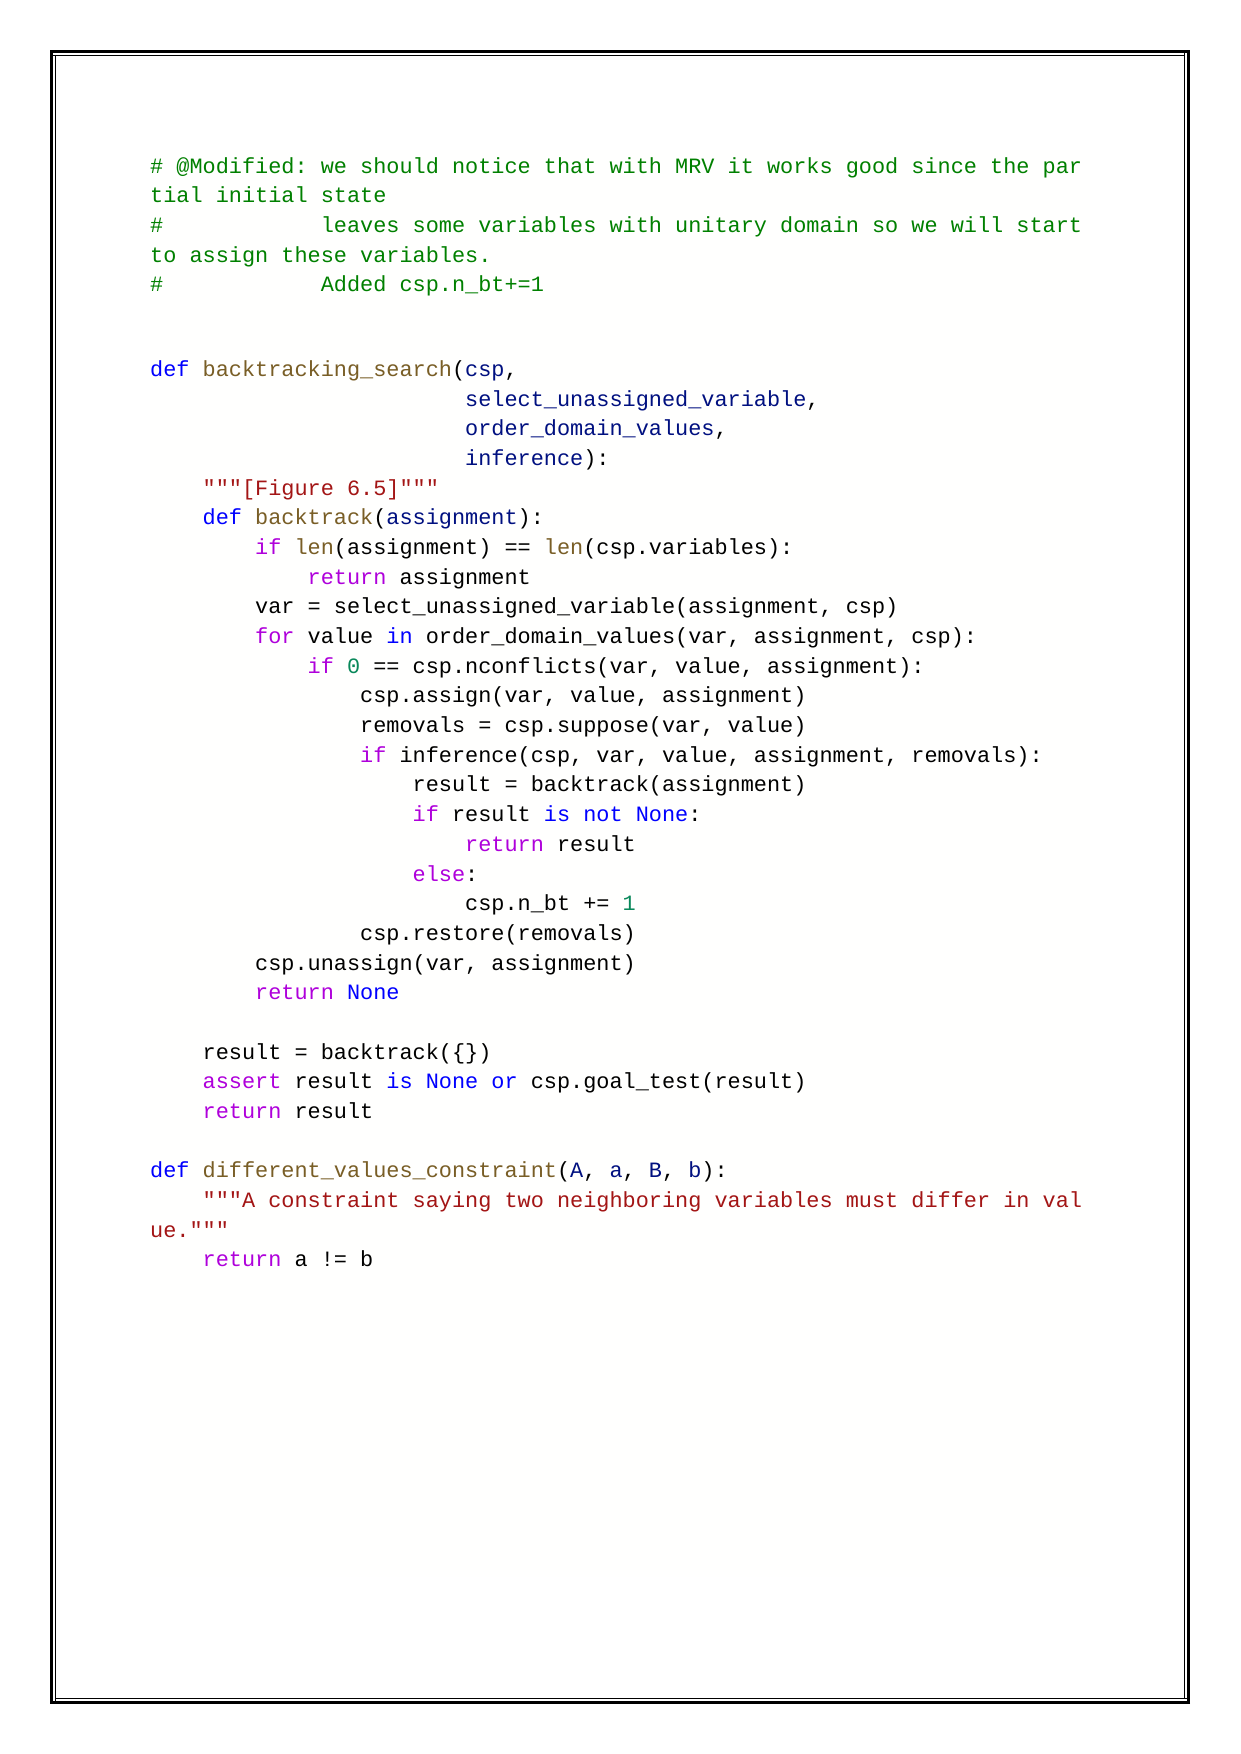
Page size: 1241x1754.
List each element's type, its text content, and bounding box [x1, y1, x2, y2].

text return a != b [150, 1244, 1090, 1273]
text def backtracking_search(csp, [150, 353, 1090, 383]
text var = select_unassigned_variable(assignment, csp) [150, 591, 1090, 620]
text csp.assign(var, value, assignment) [150, 680, 1090, 709]
text def backtrack(assignment): [150, 502, 1090, 531]
text """A constraint saying two neighboring variables must differ in value.""" [150, 1184, 1090, 1244]
text result = backtrack(assignment) [150, 769, 1090, 798]
text return None [150, 977, 1090, 1006]
text order_domain_values, [150, 412, 1090, 442]
text csp.unassign(var, assignment) [150, 947, 1090, 977]
text assert result is None or csp.goal_test(result) [150, 1066, 1090, 1095]
text else: [150, 858, 1090, 887]
text csp.restore(removals) [150, 917, 1090, 947]
text """[Figure 6.5]""" [150, 472, 1090, 502]
text result = backtrack({}) [150, 1036, 1090, 1066]
text csp.n_bt += 1 [150, 887, 1090, 917]
text # Added csp.n_bt+=1 [150, 269, 1090, 298]
text def different_values_constraint(A, a, B, b): [150, 1155, 1090, 1184]
text if 0 == csp.nconflicts(var, value, assignment): [150, 650, 1090, 680]
text if result is not None: [150, 798, 1090, 828]
text removals = csp.suppose(var, value) [150, 709, 1090, 739]
text select_unassigned_variable, [150, 383, 1090, 412]
text # leaves some variables with unitary domain so we will start to assign these variables. [150, 209, 1090, 269]
text if inference(csp, var, value, assignment, removals): [150, 739, 1090, 769]
text return result [150, 828, 1090, 858]
text for value in order_domain_values(var, assignment, csp): [150, 620, 1090, 650]
text return assignment [150, 561, 1090, 591]
text return result [150, 1095, 1090, 1125]
text # @Modified: we should notice that with MRV it works good since the partial initial state [150, 150, 1090, 209]
text inference): [150, 442, 1090, 472]
text if len(assignment) == len(csp.variables): [150, 531, 1090, 561]
